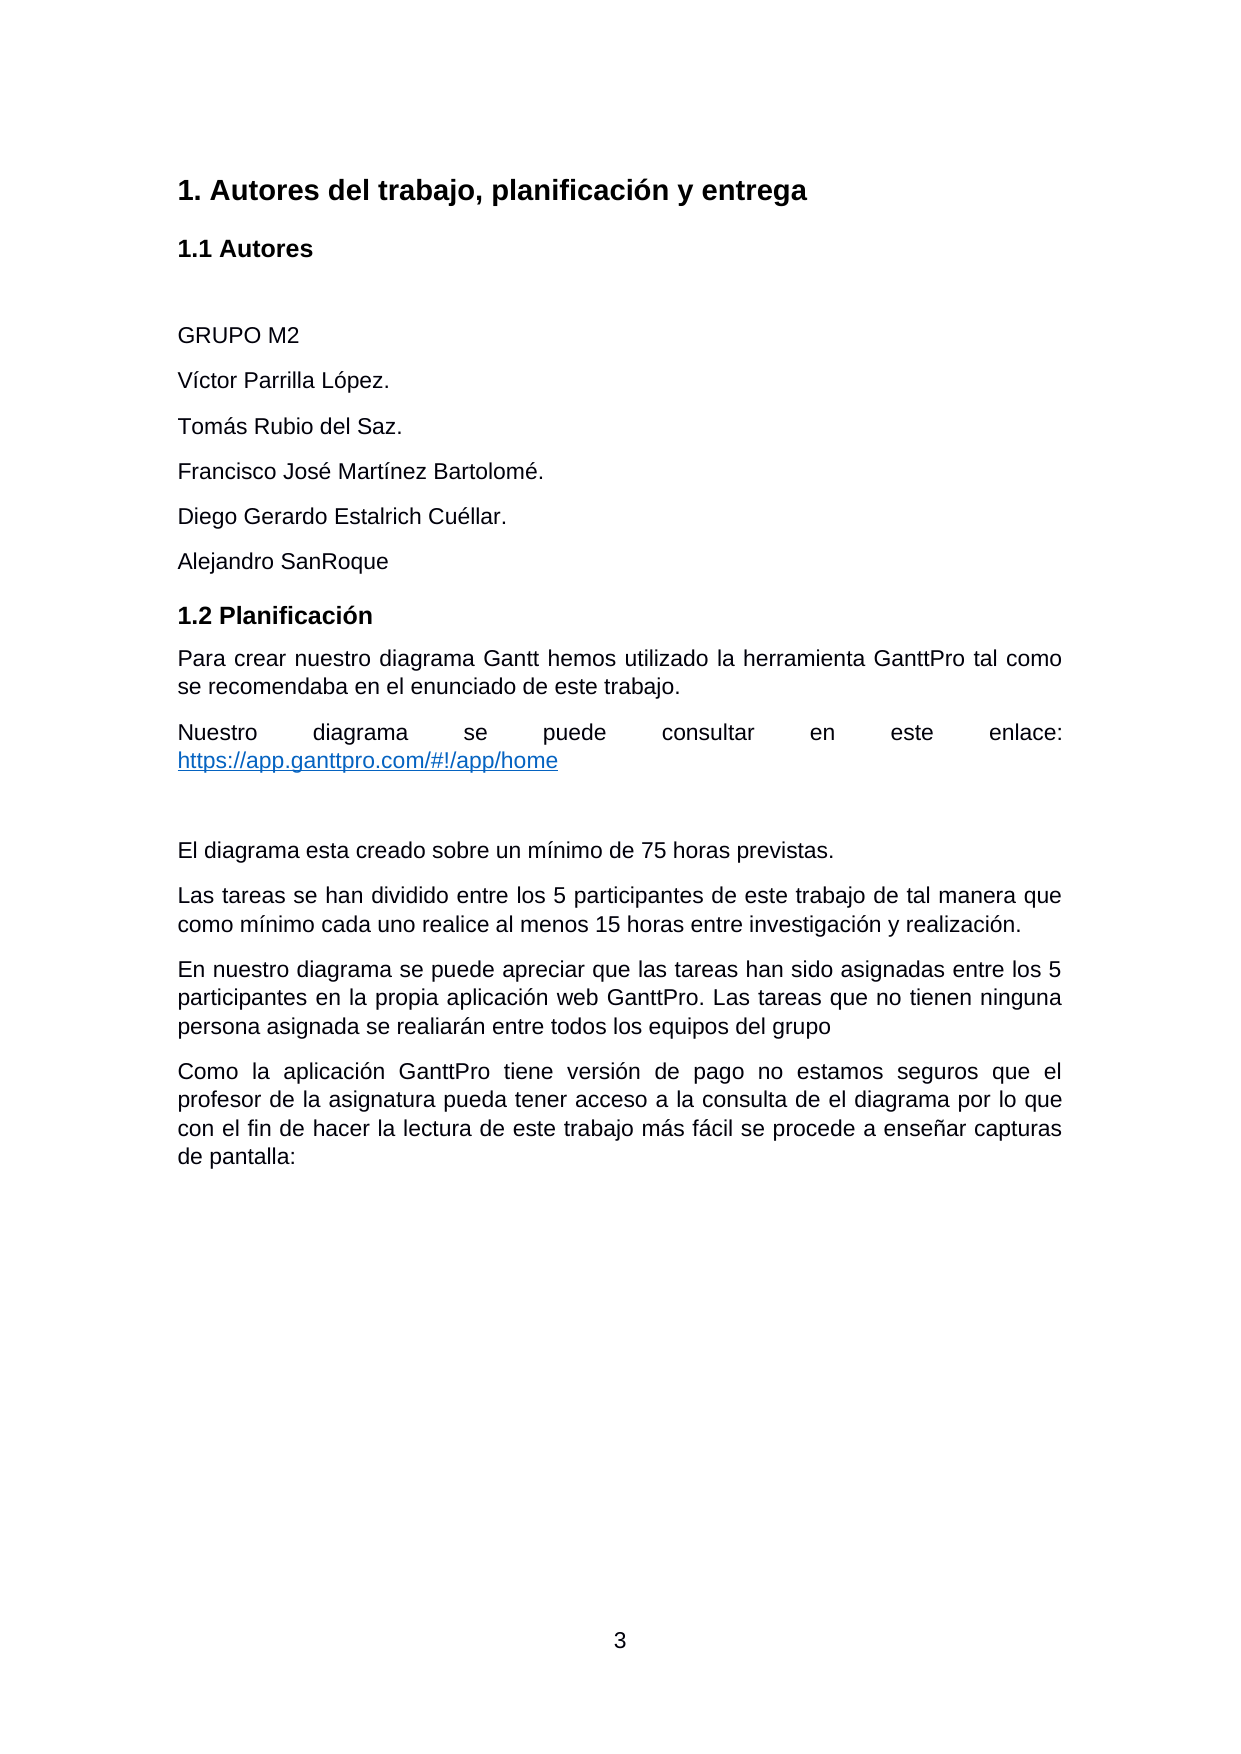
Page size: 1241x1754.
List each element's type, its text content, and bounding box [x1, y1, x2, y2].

text Las tareas se han dividido entre los 5 participantes de este trabajo de tal manera que como mínimo cada uno realice al menos 15 horas entre investigación y realización. [177, 882, 1063, 937]
text Como la aplicación GanttPro tiene versión de pago no estamos seguros que el profesor de la asignatura pueda tener acceso a la consulta de el diagrama por lo que con el fin de hacer la lectura de este trabajo más fácil se procede a enseñar capturas de pantalla: [177, 1058, 1063, 1169]
text Diego Gerardo Estalrich Cuéllar. [177, 503, 1063, 529]
text Víctor Parrilla López. [177, 367, 1063, 394]
subtitle 1.1 Autores [177, 234, 1063, 262]
subtitle 1. Autores del trabajo, planificación y entrega [177, 173, 1063, 206]
subtitle 1.2 Planificación [177, 601, 1063, 630]
text Francisco José Martínez Bartolomé. [177, 458, 1063, 484]
text Para crear nuestro diagrama Gantt hemos utilizado la herramienta GanttPro tal como se recomendaba en el enunciado de este trabajo. [177, 645, 1063, 700]
text Alejandro SanRoque [177, 548, 1063, 574]
text Nuestro diagrama se puede consultar en este enlace: https://app.ganttpro.com/#!/app/home [177, 718, 1063, 773]
text En nuestro diagrama se puede apreciar que las tareas han sido asignadas entre los 5 participantes en la propia aplicación web GanttPro. Las tareas que no tienen ninguna persona asignada se realiarán entre todos los equipos del grupo [177, 956, 1063, 1039]
text El diagrama esta creado sobre un mínimo de 75 horas previstas. [177, 837, 1063, 863]
text GRUPO M2 [177, 322, 1063, 349]
text Tomás Rubio del Saz. [177, 413, 1063, 439]
